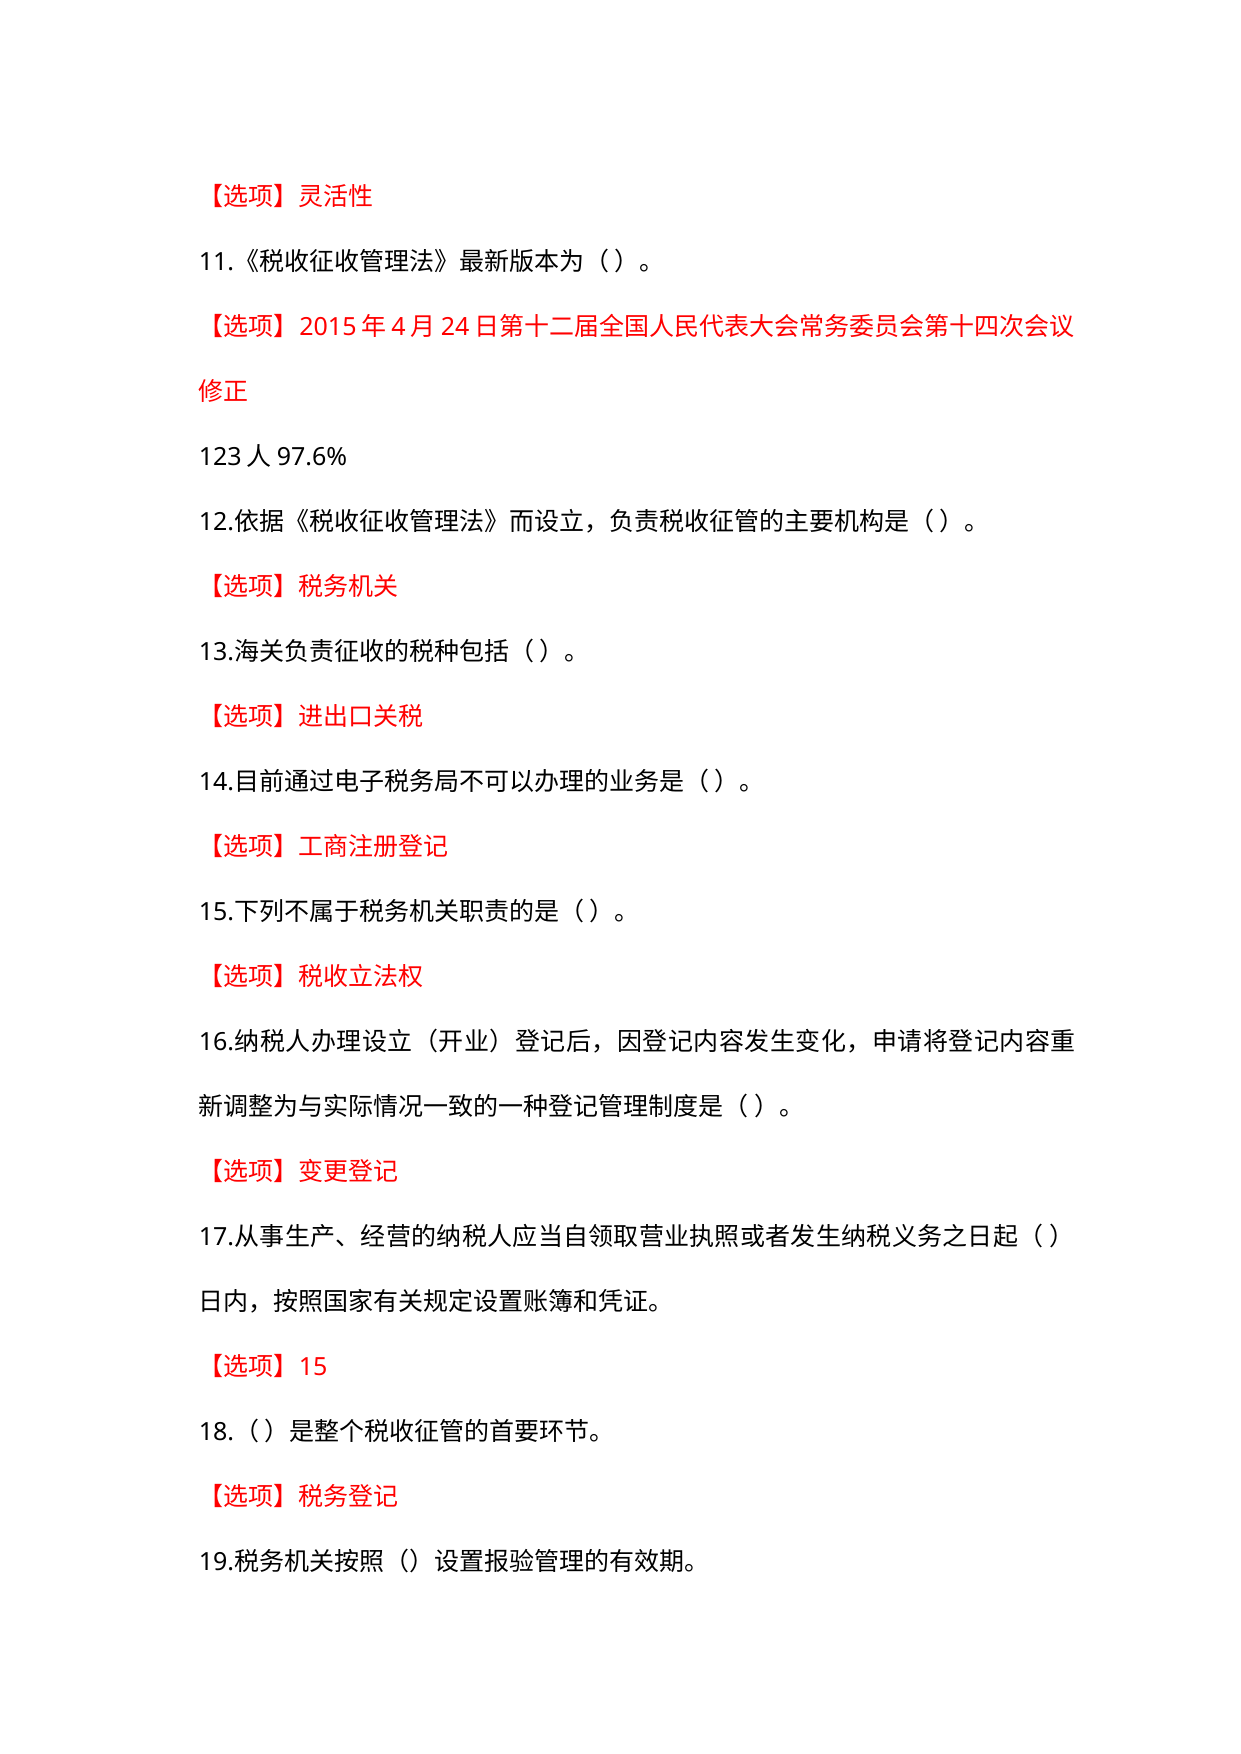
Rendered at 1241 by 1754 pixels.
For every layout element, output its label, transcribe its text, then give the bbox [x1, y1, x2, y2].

table_cell 18.（ ）是整个税收征管的首要环节。 [188, 1397, 1087, 1462]
table_cell 19.税务机关按照（）设置报验管理的有效期。 [188, 1527, 1087, 1592]
table_cell 【选项】税收立法权 [188, 942, 1087, 1007]
table_cell 17.从事生产、经营的纳税人应当自领取营业执照或者发生纳税义务之日起（ ）日内，按照国家有关规定设置账簿和凭证。 [188, 1202, 1087, 1332]
table_cell 15.下列不属于税务机关职责的是（ ）。 [188, 877, 1087, 942]
table_cell 【选项】税务登记 [188, 1462, 1087, 1527]
table_cell 123人97.6% [188, 422, 1087, 487]
table_cell 11.《税收征收管理法》最新版本为（ ）。 [188, 227, 1087, 292]
table_cell 【选项】2015年4月24日第十二届全国人民代表大会常务委员会第十四次会议修正 [188, 292, 1087, 422]
table_cell 【选项】税务机关 [188, 552, 1087, 617]
table_cell 【选项】15 [188, 1332, 1087, 1397]
table_cell 【选项】工商注册登记 [188, 812, 1087, 877]
table_cell 【选项】进出口关税 [188, 682, 1087, 747]
table_cell 16.纳税人办理设立（开业）登记后，因登记内容发生变化，申请将登记内容重新调整为与实际情况一致的一种登记管理制度是（ ）。 [188, 1007, 1087, 1137]
table_cell 14.目前通过电子税务局不可以办理的业务是（ ）。 [188, 747, 1087, 812]
table_cell 12.依据《税收征收管理法》而设立，负责税收征管的主要机构是（ ）。 [188, 487, 1087, 552]
table_cell 13.海关负责征收的税种包括（ ）。 [188, 617, 1087, 682]
table_cell 【选项】灵活性 [188, 162, 1087, 227]
table_cell 【选项】变更登记 [188, 1137, 1087, 1202]
